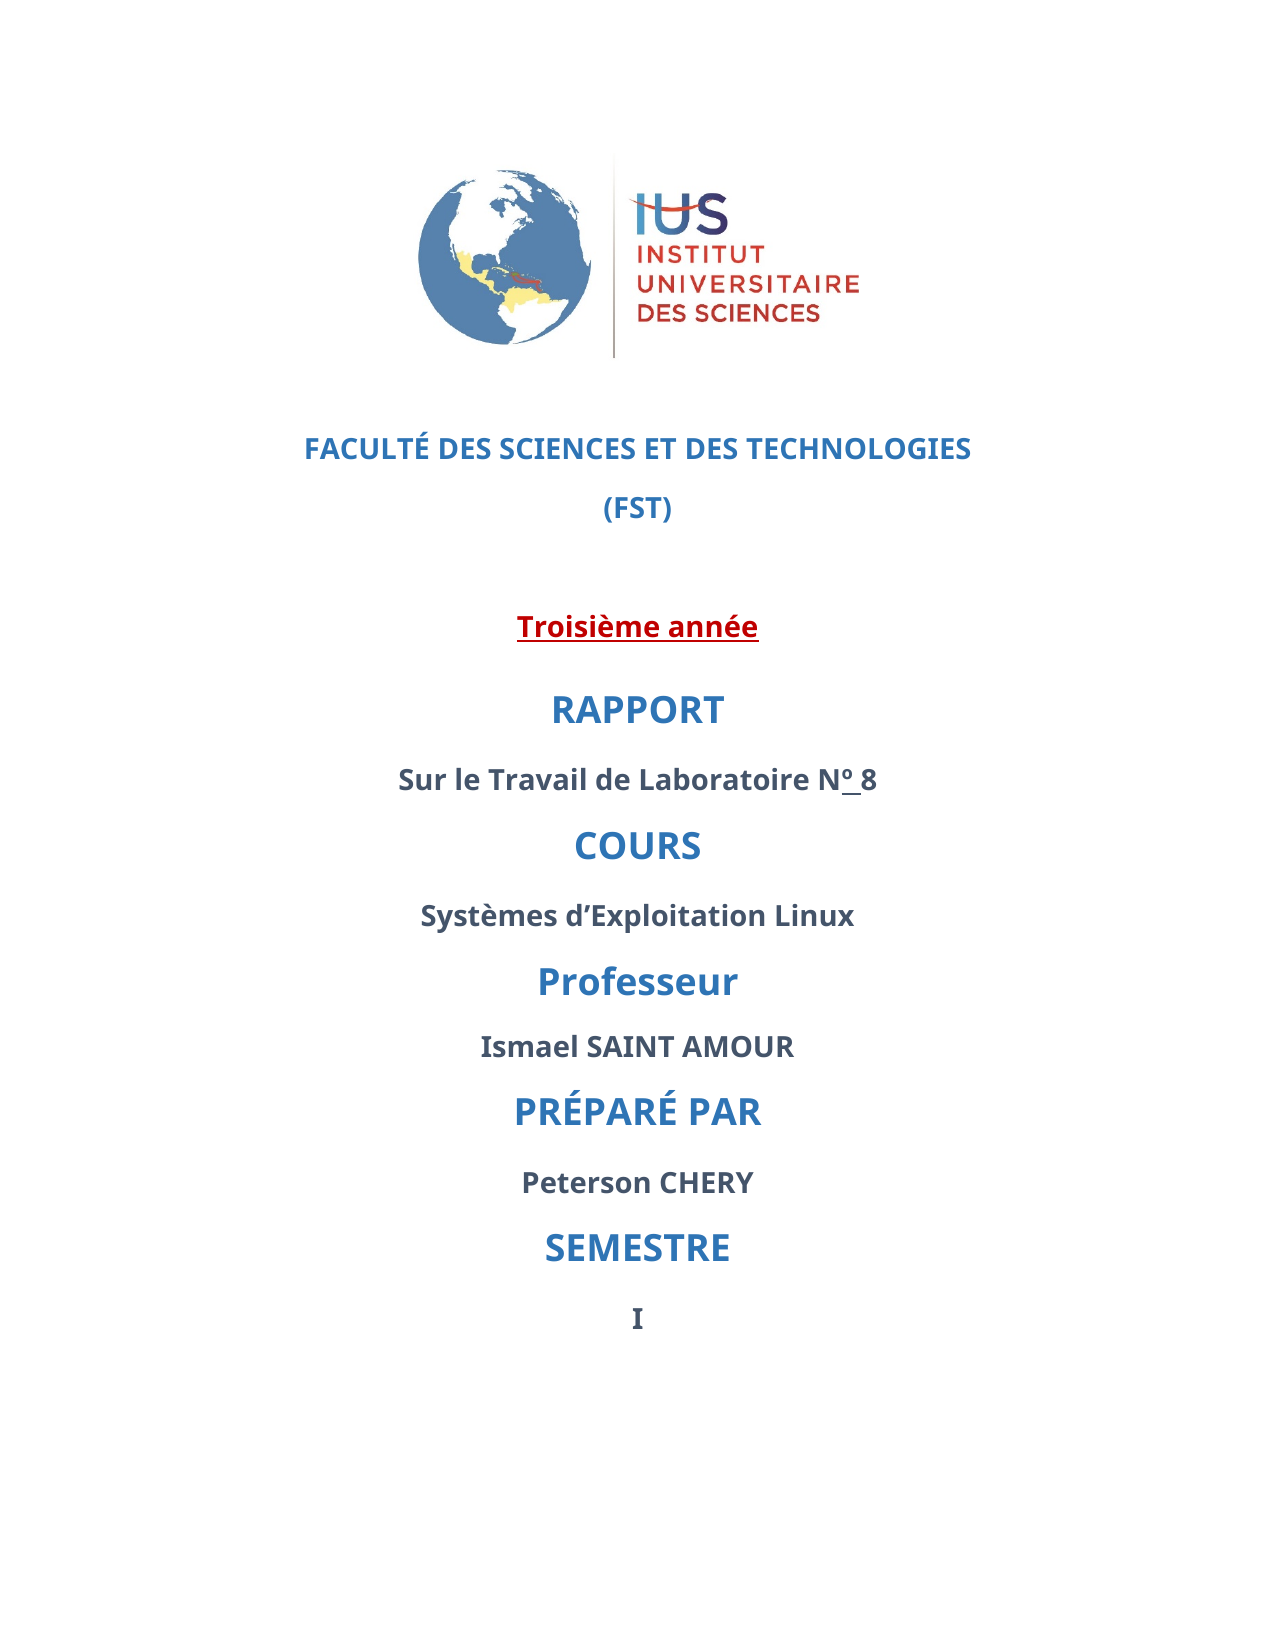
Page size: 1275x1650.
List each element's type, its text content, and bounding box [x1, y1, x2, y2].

text Sur le Travail de Laboratoire Nº 8 [150, 759, 1125, 799]
text SEMESTRE [150, 1221, 1125, 1272]
picture [412, 153, 859, 360]
text Troisième année [150, 607, 1125, 646]
text Professeur Ismael SAINT AMOUR [150, 955, 1125, 1066]
text PRÉPARÉ PAR [150, 1085, 1125, 1136]
text RAPPORT [150, 683, 1125, 734]
text Peterson CHERY [150, 1162, 1125, 1202]
text Systèmes d’Exploitation Linux [150, 896, 1125, 935]
text FACULTÉ DES SCIENCES ET DES TECHNOLOGIES [150, 428, 1125, 468]
text (FST) [150, 488, 1125, 527]
text COURS [150, 819, 1125, 870]
text I [150, 1298, 1125, 1338]
